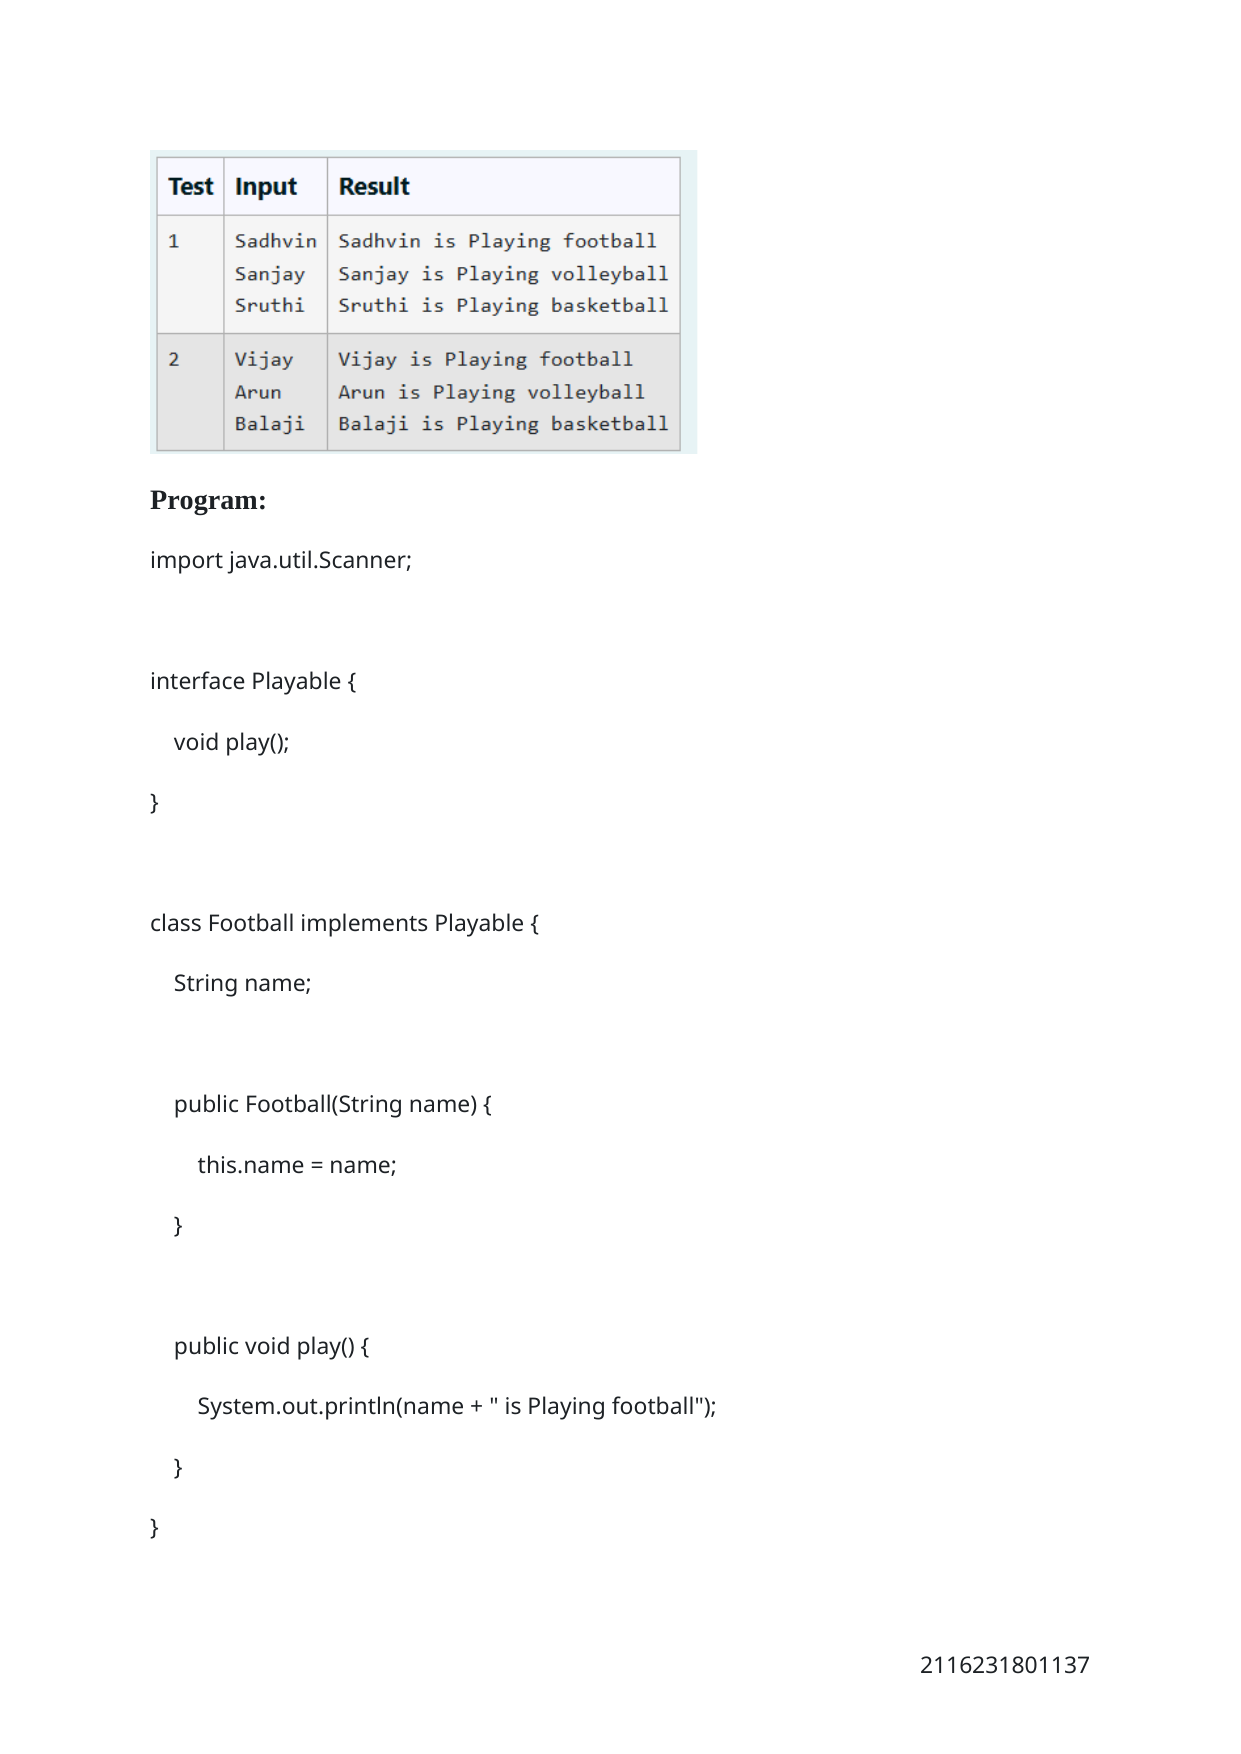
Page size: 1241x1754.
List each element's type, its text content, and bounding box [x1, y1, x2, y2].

subtitle } [150, 1209, 1090, 1240]
subtitle import java.util.Scanner; [150, 544, 1090, 576]
subtitle } [150, 1511, 1090, 1542]
subtitle } [150, 786, 1090, 817]
subtitle class Football implements Playable { [150, 907, 1090, 938]
subtitle void play(); [150, 726, 1090, 757]
picture [150, 150, 698, 454]
subtitle Program: [150, 483, 1090, 515]
subtitle public void play() { [150, 1330, 1090, 1361]
subtitle String name; [150, 967, 1090, 999]
subtitle public Football(String name) { [150, 1088, 1090, 1119]
subtitle this.name = name; [150, 1149, 1090, 1180]
subtitle } [150, 1451, 1090, 1482]
subtitle System.out.println(name + " is Playing football"); [150, 1390, 1090, 1422]
subtitle interface Playable { [150, 665, 1090, 697]
